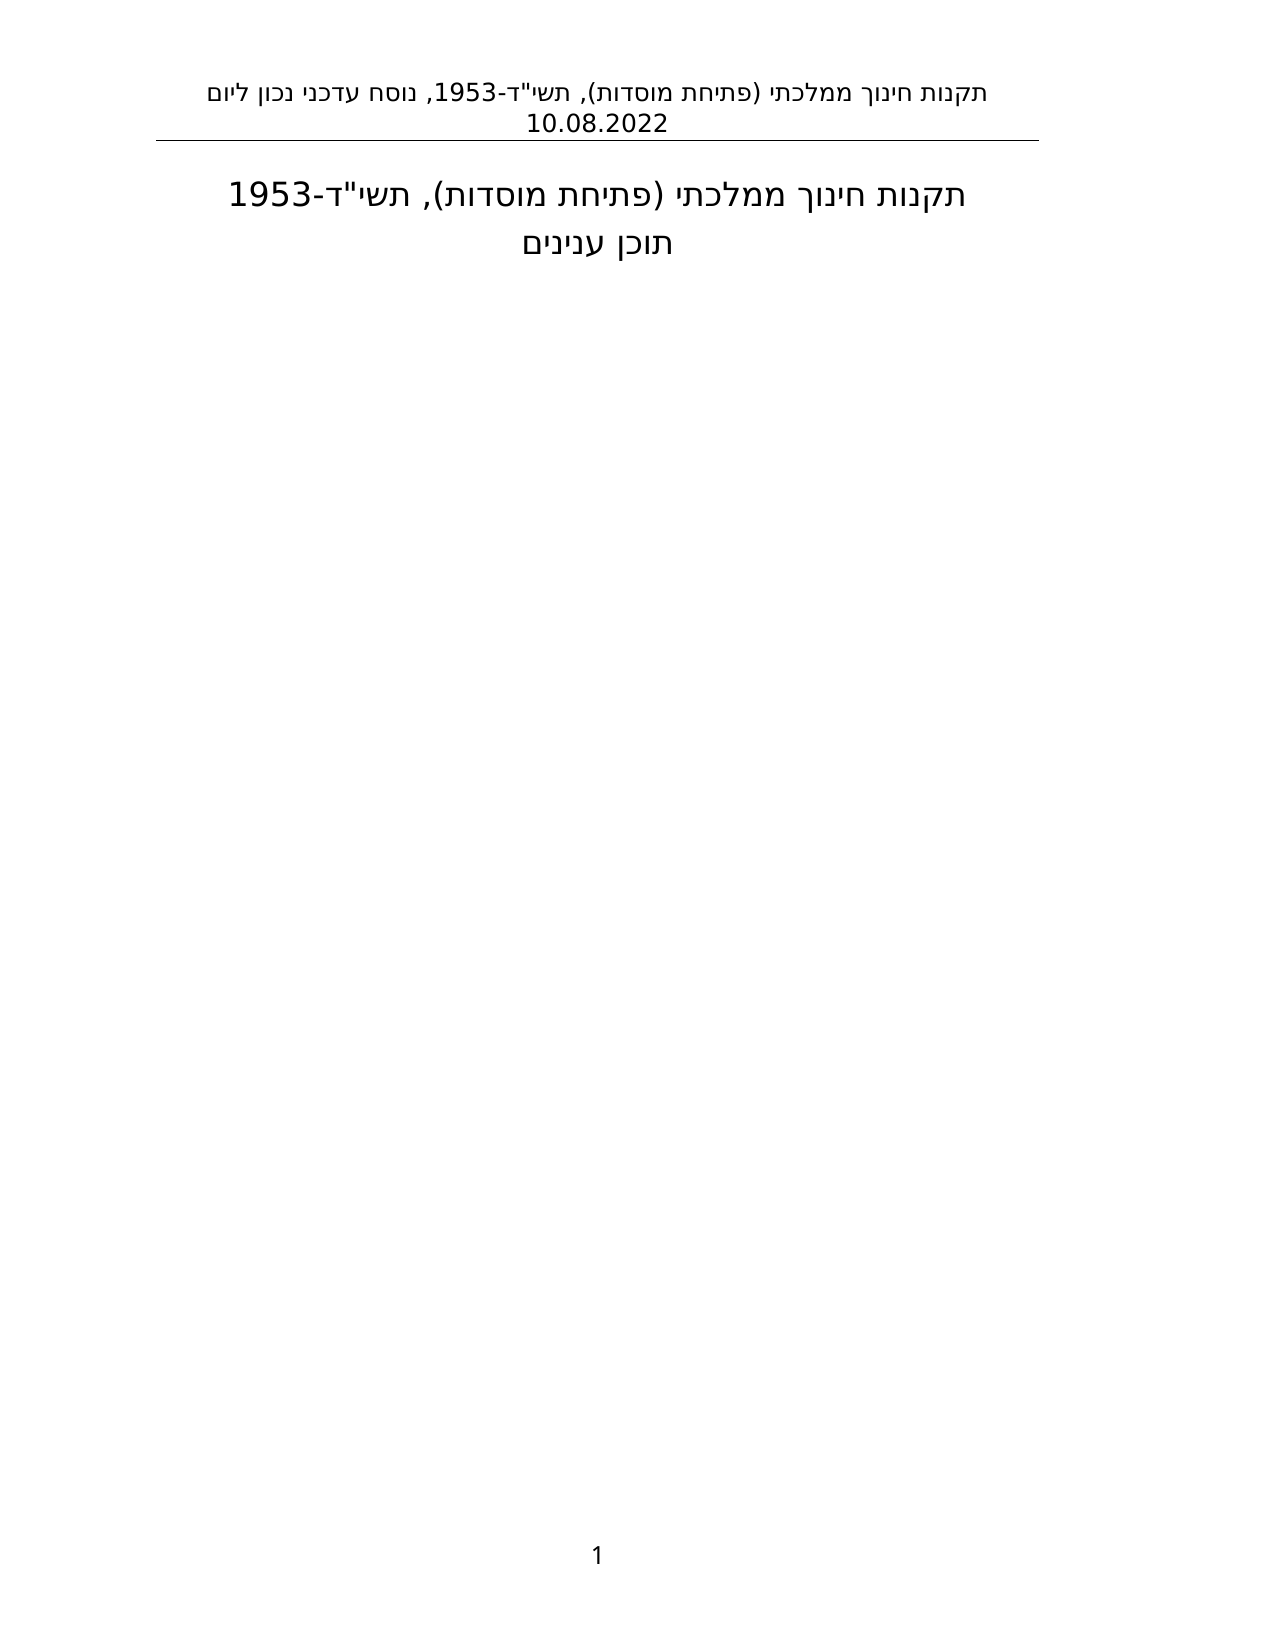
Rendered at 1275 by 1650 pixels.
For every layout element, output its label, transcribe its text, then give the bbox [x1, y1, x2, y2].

text תקנות חינוך ממלכתי (פתיחת מוסדות), תשי"ד-1953 [156, 182, 1039, 221]
text תוכן ענינים [156, 229, 1039, 268]
